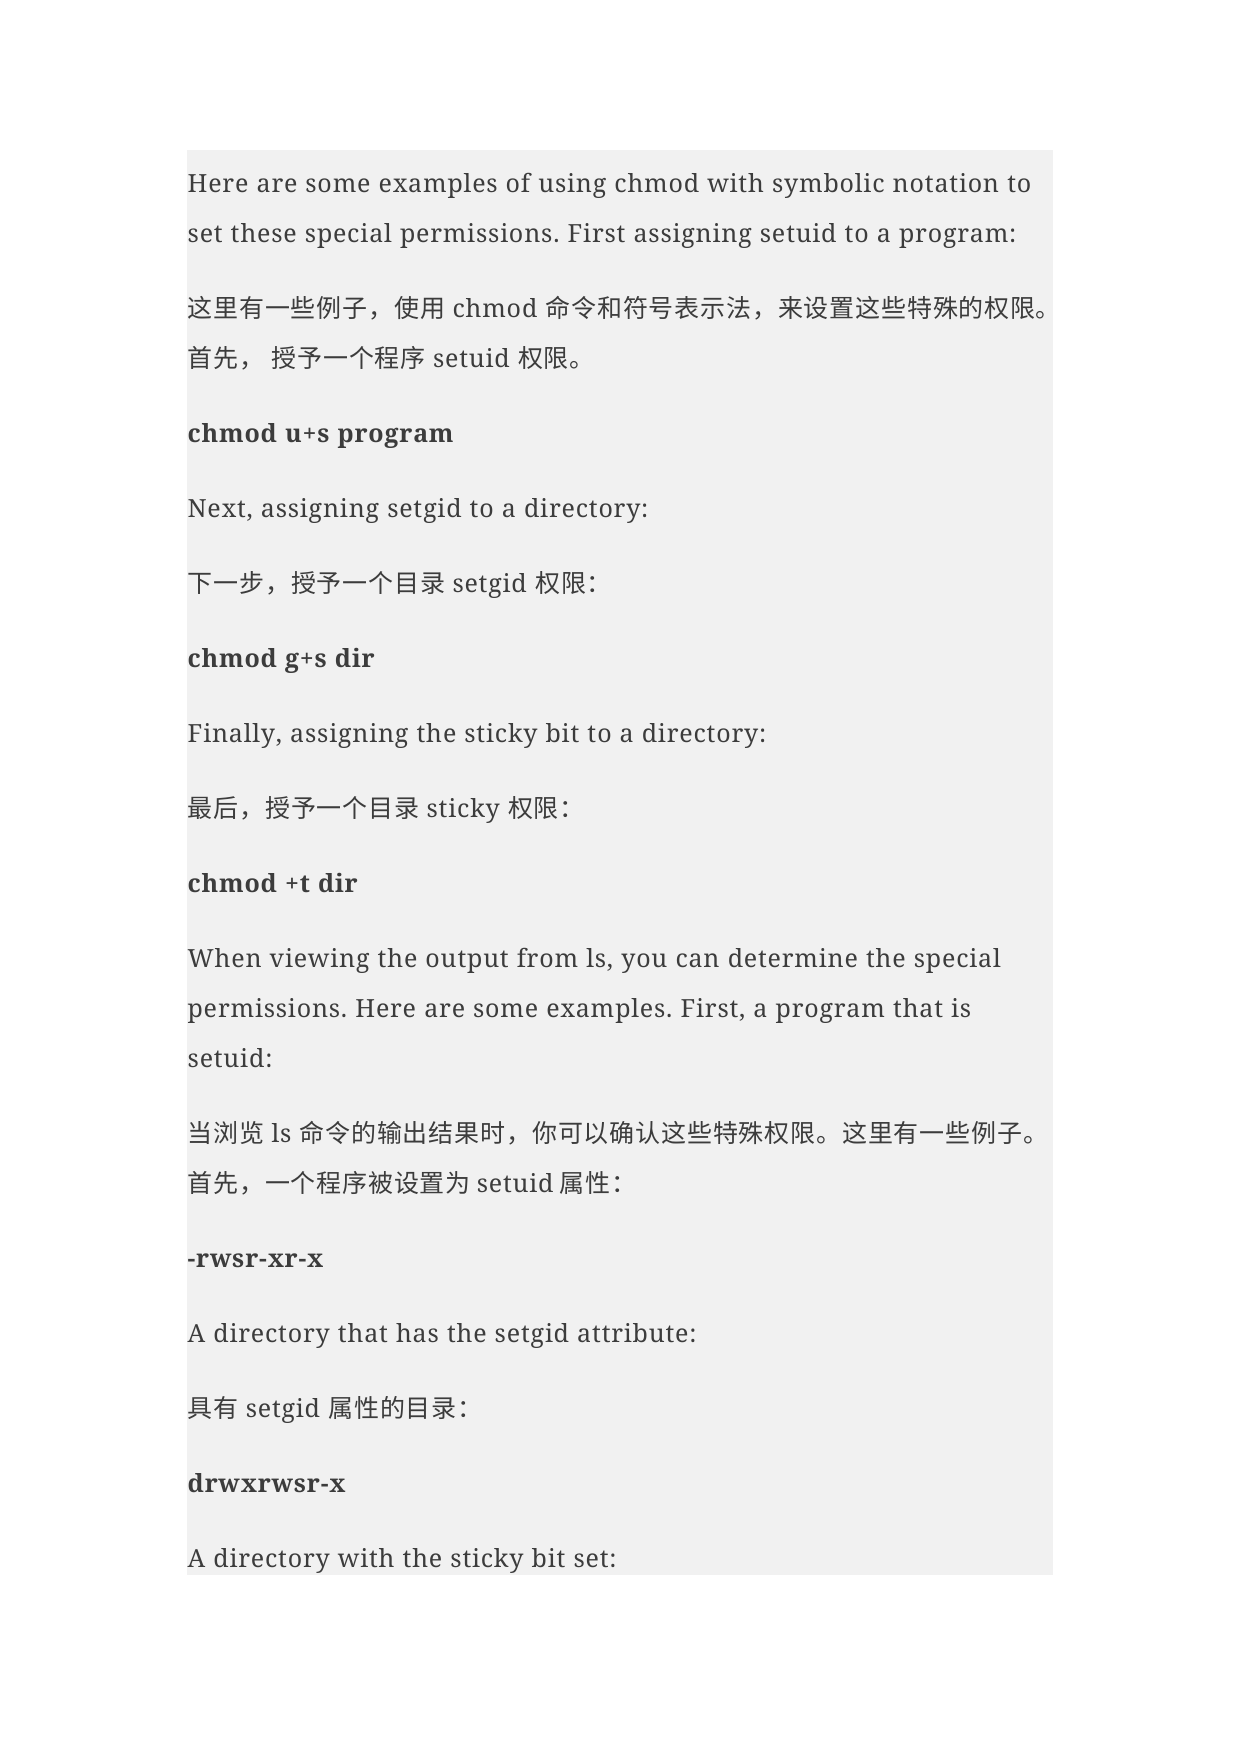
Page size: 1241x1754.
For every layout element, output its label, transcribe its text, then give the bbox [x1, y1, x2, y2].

text -rwsr-xr-x [187, 1225, 1053, 1275]
text A directory with the sticky bit set: [187, 1525, 1053, 1575]
text When viewing the output from ls, you can determine the special permissions. Here are some examples. First, a program that is setuid: [187, 925, 1053, 1075]
text 这里有一些例子，使用 chmod 命令和符号表示法，来设置这些特殊的权限。首先， 授予一个程序 setuid 权限。 [187, 275, 1053, 375]
text 具有 setgid 属性的目录： [187, 1375, 1053, 1425]
text chmod g+s dir [187, 625, 1053, 675]
text drwxrwsr-x [187, 1450, 1053, 1500]
text Here are some examples of using chmod with symbolic notation to set these special permissions. First assigning setuid to a program: [187, 150, 1053, 250]
text Next, assigning setgid to a directory: [187, 475, 1053, 525]
text 当浏览 ls 命令的输出结果时，你可以确认这些特殊权限。这里有一些例子。首先，一个程序被设置为setuid属性： [187, 1100, 1053, 1200]
text 下一步，授予一个目录 setgid 权限： [187, 550, 1053, 600]
text Finally, assigning the sticky bit to a directory: [187, 700, 1053, 750]
text chmod u+s program [187, 400, 1053, 450]
text A directory that has the setgid attribute: [187, 1300, 1053, 1350]
text 最后，授予一个目录 sticky 权限： [187, 775, 1053, 825]
text chmod +t dir [187, 850, 1053, 900]
